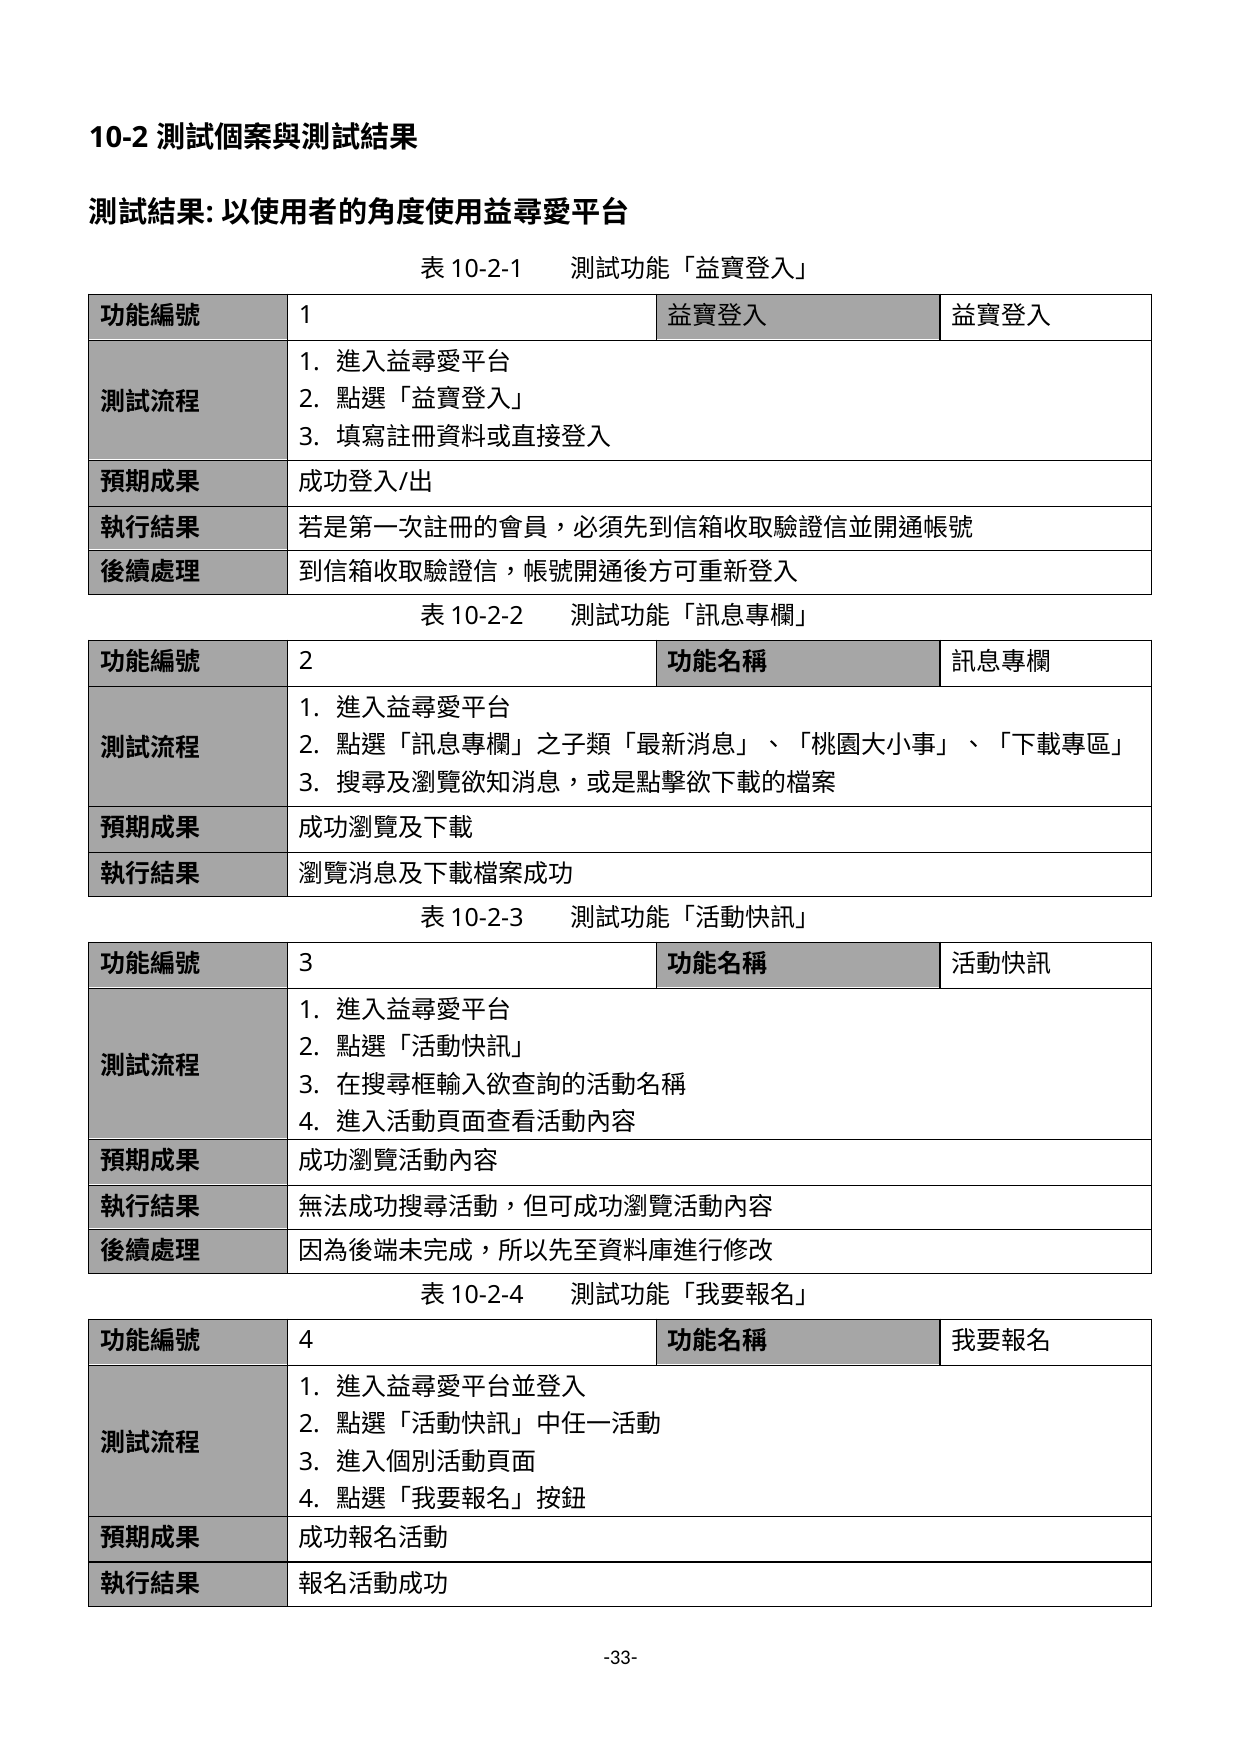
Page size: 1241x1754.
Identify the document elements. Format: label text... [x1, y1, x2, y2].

table_cell 成功瀏覽及下載 [288, 807, 1151, 852]
table_cell 1 [288, 295, 656, 339]
table_cell 2 [288, 641, 656, 686]
table_cell 成功報名活動 [288, 1517, 1151, 1561]
table_cell 益寶登入 [657, 295, 939, 339]
table_cell 無法成功搜尋活動，但可成功瀏覽活動內容 [288, 1186, 1151, 1228]
table_cell 成功登入/出 [288, 461, 1151, 506]
table_cell 預期成果 [89, 1517, 287, 1561]
table_cell 進入益尋愛平台 點選「訊息專欄」之子類「最新消息」、「桃園大小事」、「下載專區」 搜尋及瀏覽欲知消息，或是點擊欲下載的檔案 [288, 687, 1151, 806]
table_cell 表10-2-4 測試功能「我要報名」 [89, 1274, 1152, 1318]
table_cell 因為後端未完成，所以先至資料庫進行修改 [288, 1230, 1151, 1273]
table_cell 若是第一次註冊的會員，必須先到信箱收取驗證信並開通帳號 [288, 507, 1151, 549]
table_cell 成功瀏覽活動內容 [288, 1140, 1151, 1184]
table_cell 功能編號 [89, 1320, 287, 1364]
table_cell 功能編號 [89, 943, 287, 987]
table_cell 表10-2-3 測試功能「活動快訊」 [89, 897, 1152, 942]
table_cell 預期成果 [89, 807, 287, 852]
table_cell 4 [288, 1320, 656, 1364]
table_header 表10-2-1 測試功能「益寶登入」 [89, 248, 1152, 293]
table_cell 執行結果 [89, 1563, 287, 1606]
table_cell 功能名稱 [657, 641, 939, 686]
table_cell 測試流程 [89, 989, 287, 1138]
table_cell 預期成果 [89, 461, 287, 506]
table_cell 功能編號 [89, 295, 287, 339]
table_cell 3 [288, 943, 656, 987]
table_cell 測試流程 [89, 1366, 287, 1516]
table_cell 我要報名 [941, 1320, 1151, 1364]
table_cell 功能名稱 [657, 1320, 939, 1364]
table_cell 進入益尋愛平台並登入 點選「活動快訊」中任一活動 進入個別活動頁面 點選「我要報名」按鈕 [288, 1366, 1151, 1516]
table_cell 測試流程 [89, 341, 287, 459]
table_cell 報名活動成功 [288, 1563, 1151, 1606]
table_cell 瀏覽消息及下載檔案成功 [288, 853, 1151, 896]
table_cell 表10-2-2 測試功能「訊息專欄」 [89, 595, 1152, 639]
table_cell 後續處理 [89, 1230, 287, 1273]
table_cell 功能編號 [89, 641, 287, 686]
table_cell 活動快訊 [941, 943, 1151, 987]
table_cell 進入益尋愛平台 點選「益寶登入」 填寫註冊資料或直接登入 [288, 341, 1151, 459]
table_cell 訊息專欄 [941, 641, 1151, 686]
table_cell 功能名稱 [657, 943, 939, 987]
table_cell 測試流程 [89, 687, 287, 806]
table_cell 益寶登入 [941, 295, 1151, 339]
text 測試結果: 以使用者的角度使用益尋愛平台 [89, 173, 1152, 248]
table_cell 預期成果 [89, 1140, 287, 1184]
text 10-2 測試個案與測試結果 [89, 98, 1152, 173]
table_cell 執行結果 [89, 853, 287, 896]
table_cell 執行結果 [89, 507, 287, 549]
table_cell 執行結果 [89, 1186, 287, 1228]
table_cell 進入益尋愛平台 點選「活動快訊」 在搜尋框輸入欲查詢的活動名稱 進入活動頁面查看活動內容 [288, 989, 1151, 1138]
table_cell 到信箱收取驗證信，帳號開通後方可重新登入 [288, 551, 1151, 594]
table_cell 後續處理 [89, 551, 287, 594]
